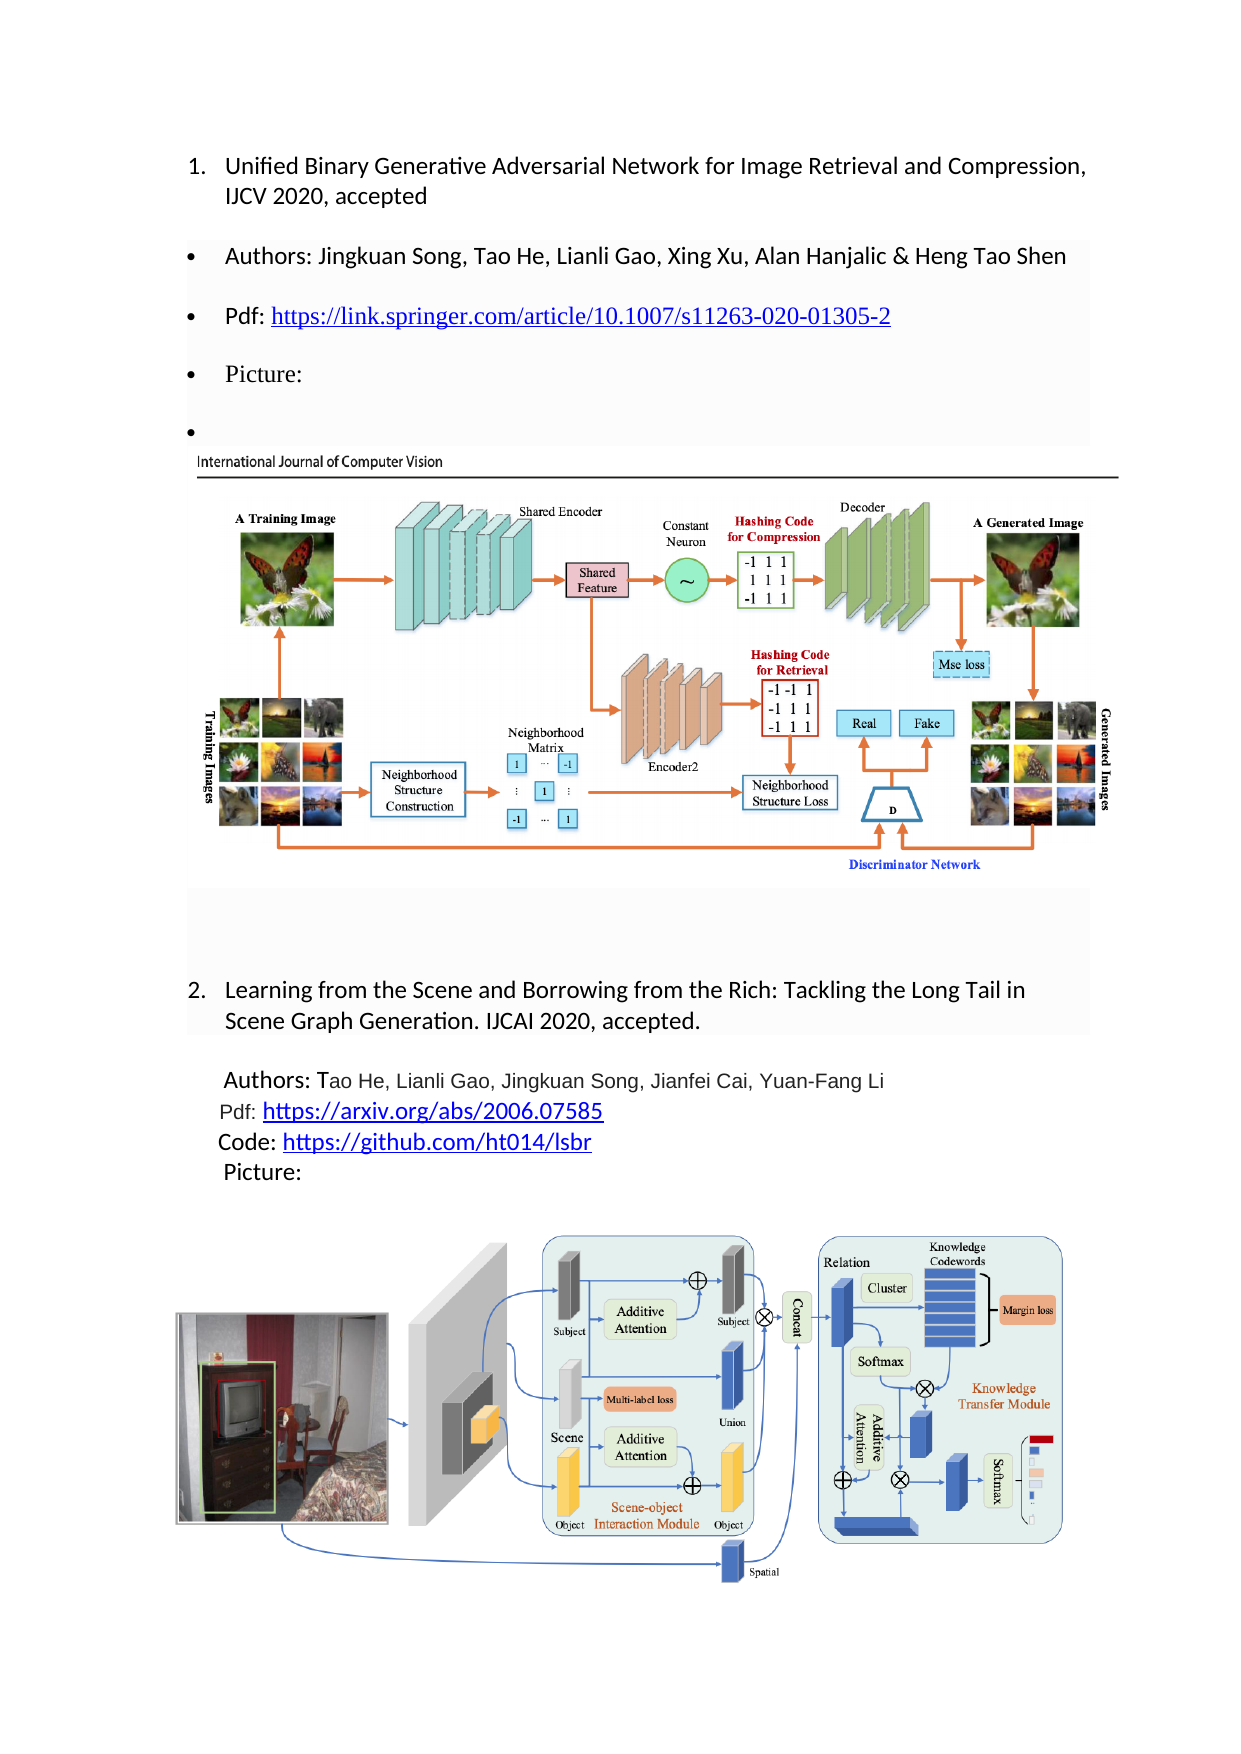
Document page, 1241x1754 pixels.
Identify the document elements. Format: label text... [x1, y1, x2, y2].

picture [187, 446, 1128, 888]
list Picture: [187, 359, 1090, 388]
text Authors: Tao He, Lianli Gao, Jingkuan Song, Jianfei Cai, Yuan-Fang Li [150, 1064, 1090, 1095]
list Unified Binary Generative Adversarial Network for Image Retrieval and Compression, IJCV 2020, accepted [187, 150, 1090, 211]
picture [150, 1186, 1090, 1594]
list Authors: Jingkuan Song, Tao He, Lianli Gao, Xing Xu, Alan Hanjalic & Heng Tao Shen [187, 240, 1090, 271]
text Picture: [150, 1156, 1090, 1186]
text Code: https://github.com/ht014/lsbr [150, 1126, 1090, 1156]
text Pdf: https://arxiv.org/abs/2006.07585 [150, 1095, 1090, 1126]
list Pdf: https://link.springer.com/article/10.1007/s11263-020-01305-2 [187, 300, 1090, 330]
list Learning from the Scene and Borrowing from the Rich: Tackling the Long Tail in Scene Graph Generation. IJCAI 2020, accepted. [187, 974, 1090, 1035]
